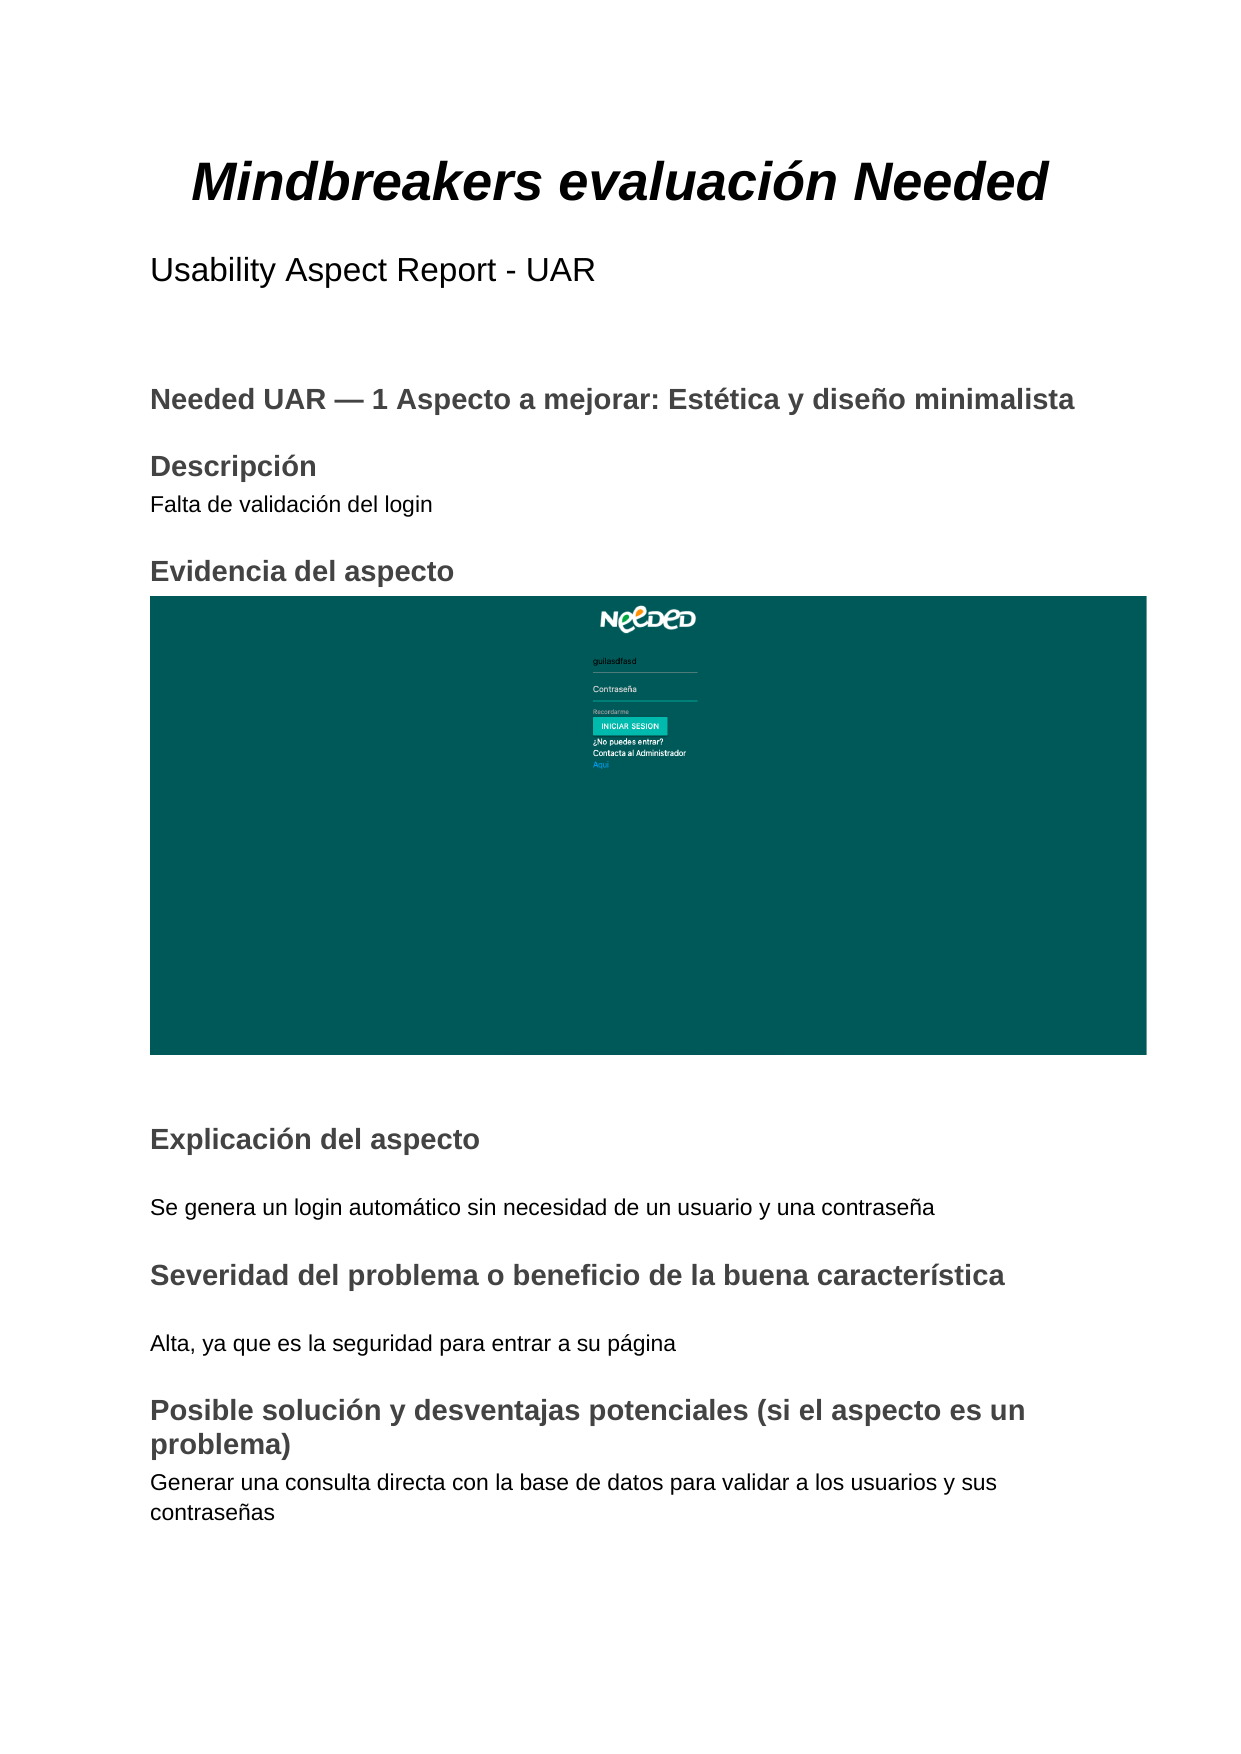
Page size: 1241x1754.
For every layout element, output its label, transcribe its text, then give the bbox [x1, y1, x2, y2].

title Mindbreakers evaluación Needed [150, 150, 1090, 212]
subtitle Descripción [150, 449, 1090, 482]
text Se genera un login automático sin necesidad de un usuario y una contraseña [150, 1194, 1090, 1221]
subtitle Evidencia del aspecto [150, 554, 1090, 588]
subtitle Posible solución y desventajas potenciales (si el aspecto es un problema) [150, 1393, 1090, 1461]
text Generar una consulta directa con la base de datos para validar a los usuarios y sus contraseñas [150, 1469, 1090, 1525]
subtitle Explicación del aspecto [150, 1122, 1090, 1156]
picture [150, 596, 1147, 1055]
subtitle Needed UAR — 1 Aspecto a mejorar: Estética y diseño minimalista [150, 382, 1090, 416]
text Alta, ya que es la seguridad para entrar a su página [150, 1330, 1090, 1356]
subtitle Usability Aspect Report - UAR [150, 250, 1090, 288]
subtitle Severidad del problema o beneficio de la buena característica [150, 1258, 1090, 1291]
text Falta de validación del login [150, 491, 1090, 517]
